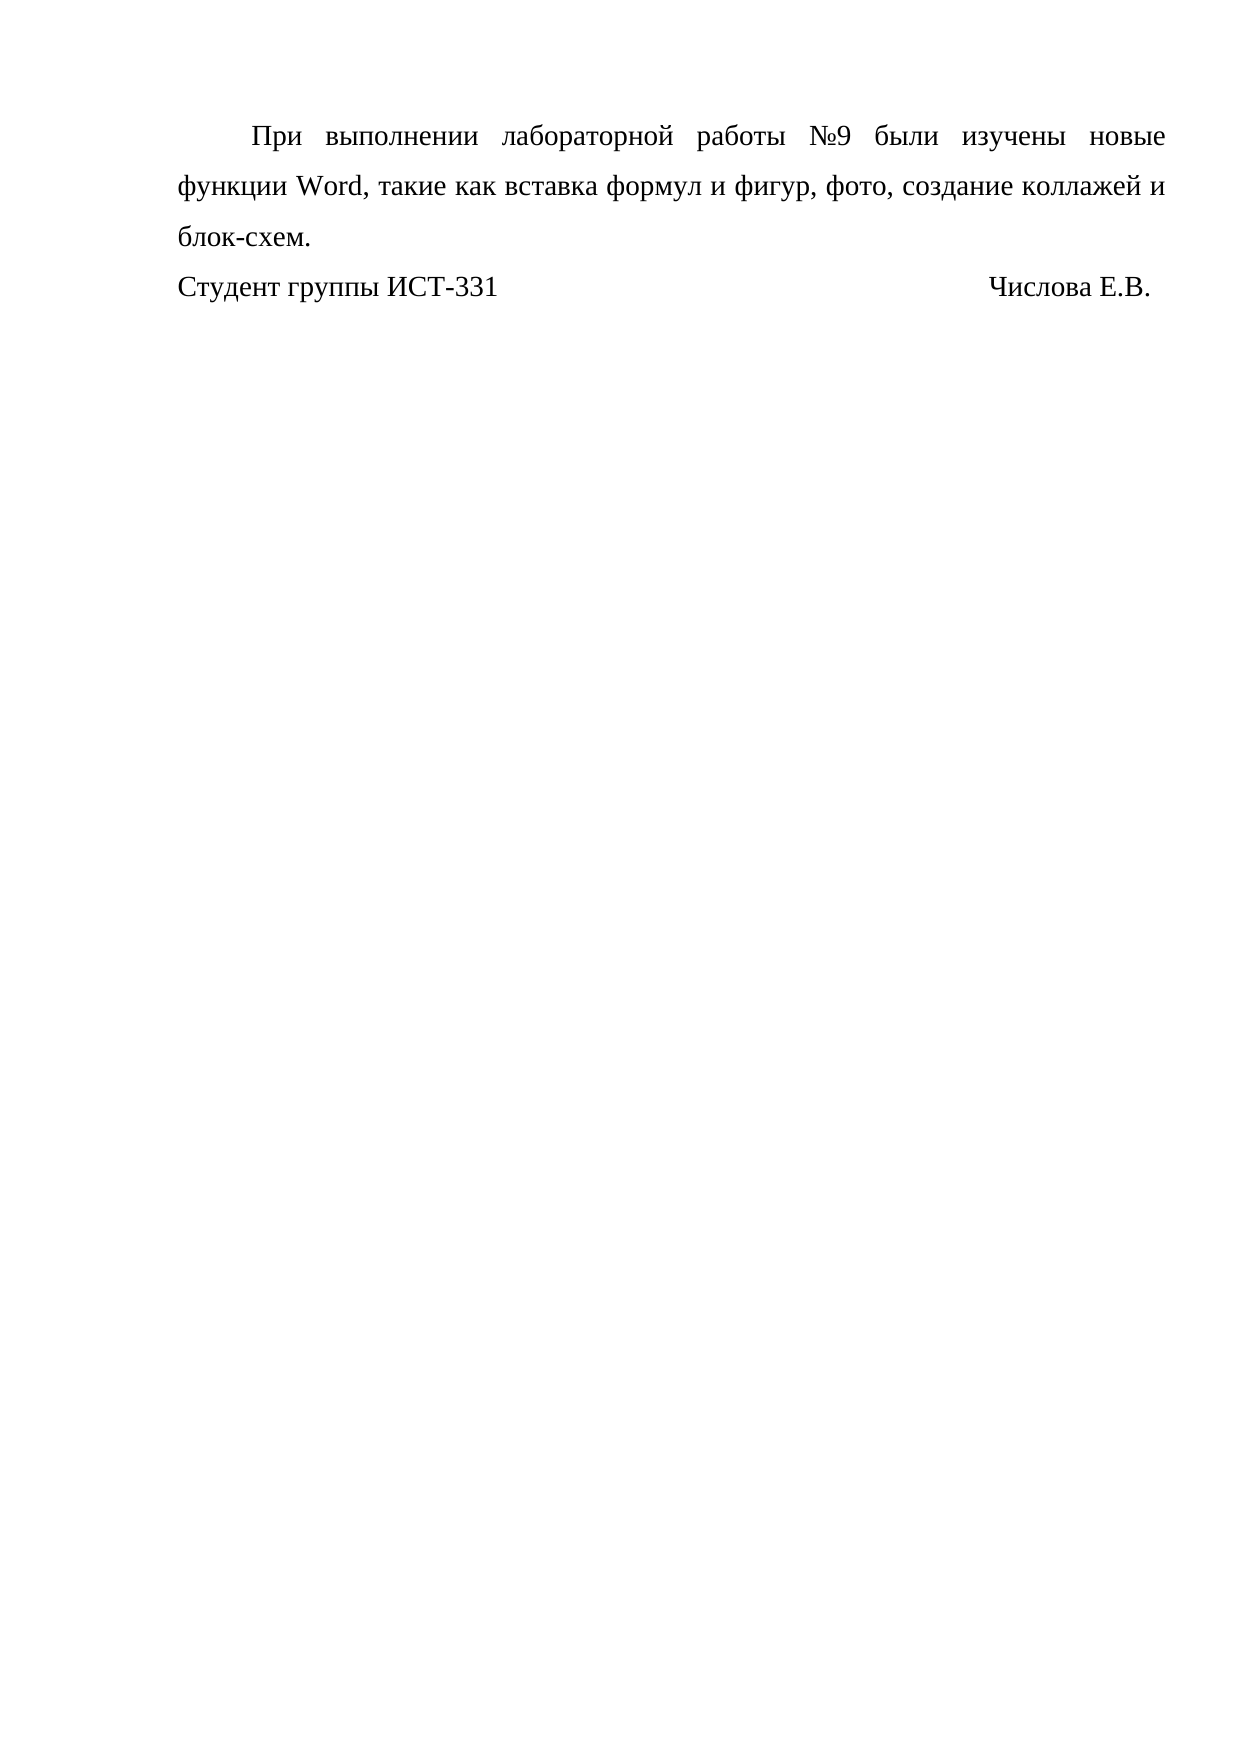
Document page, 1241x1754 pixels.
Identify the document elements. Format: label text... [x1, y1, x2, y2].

text При выполнении лабораторной работы №9 были изучены новые функции Word, такие как вставка формул и фигур, фото, создание коллажей и блок-схем. [177, 118, 1167, 252]
text Студент группы ИСТ-331 Числова Е.В. [177, 269, 1167, 303]
